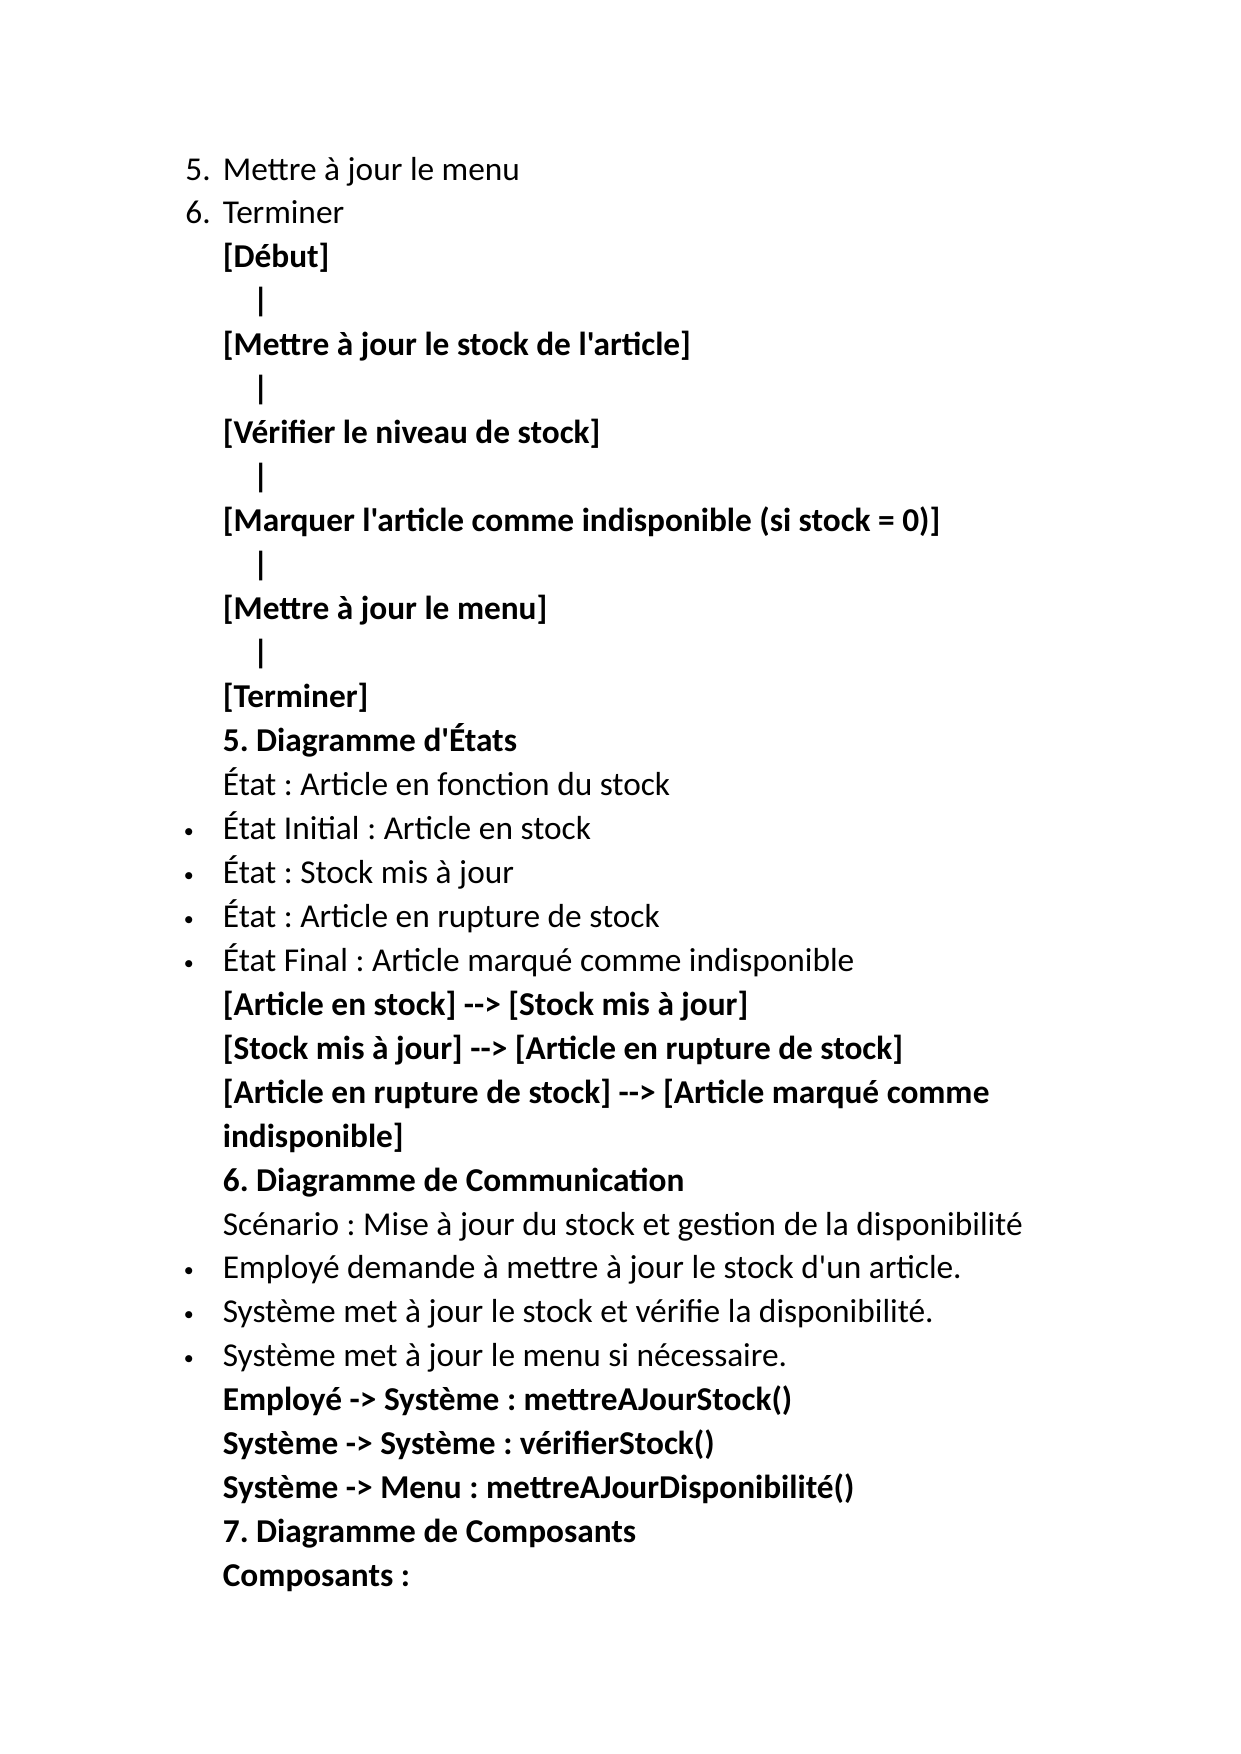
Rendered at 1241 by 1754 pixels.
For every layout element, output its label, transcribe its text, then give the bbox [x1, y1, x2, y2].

list [Mettre à jour le stock de l'article] [223, 323, 1093, 364]
list [Marquer l'article comme indisponible (si stock = 0)] [223, 499, 1093, 540]
list Employé demande à mettre à jour le stock d'un article. [185, 1247, 1093, 1287]
list État : Stock mis à jour [185, 851, 1093, 892]
list Employé -> Système : mettreAJourStock() [223, 1378, 1093, 1419]
list | [223, 543, 1093, 584]
list [Mettre à jour le menu] [223, 587, 1093, 628]
list Système met à jour le stock et vérifie la disponibilité. [185, 1291, 1093, 1331]
list Composants : [223, 1554, 1093, 1595]
list 6. Diagramme de Communication [223, 1159, 1093, 1199]
list Système -> Système : vérifierStock() [223, 1422, 1093, 1463]
list [Début] [223, 236, 1093, 276]
list | [223, 455, 1093, 496]
list État Initial : Article en stock [185, 807, 1093, 848]
list | [223, 367, 1093, 408]
list Scénario : Mise à jour du stock et gestion de la disponibilité [223, 1203, 1093, 1243]
list État Final : Article marqué comme indisponible [185, 939, 1093, 979]
list [Terminer] [223, 675, 1093, 716]
list Système met à jour le menu si nécessaire. [185, 1334, 1093, 1375]
list Mettre à jour le menu [185, 148, 1093, 188]
list [Vérifier le niveau de stock] [223, 411, 1093, 452]
list État : Article en fonction du stock [223, 763, 1093, 804]
list 7. Diagramme de Composants [223, 1510, 1093, 1551]
list 5. Diagramme d'États [223, 719, 1093, 760]
list | [223, 279, 1093, 320]
list [Stock mis à jour] --> [Article en rupture de stock] [223, 1027, 1093, 1067]
list État : Article en rupture de stock [185, 895, 1093, 936]
list Terminer [185, 192, 1093, 232]
list [Article en stock] --> [Stock mis à jour] [223, 983, 1093, 1023]
list [Article en rupture de stock] --> [Article marqué comme indisponible] [223, 1071, 1093, 1155]
list Système -> Menu : mettreAJourDisponibilité() [223, 1466, 1093, 1507]
list | [223, 631, 1093, 672]
